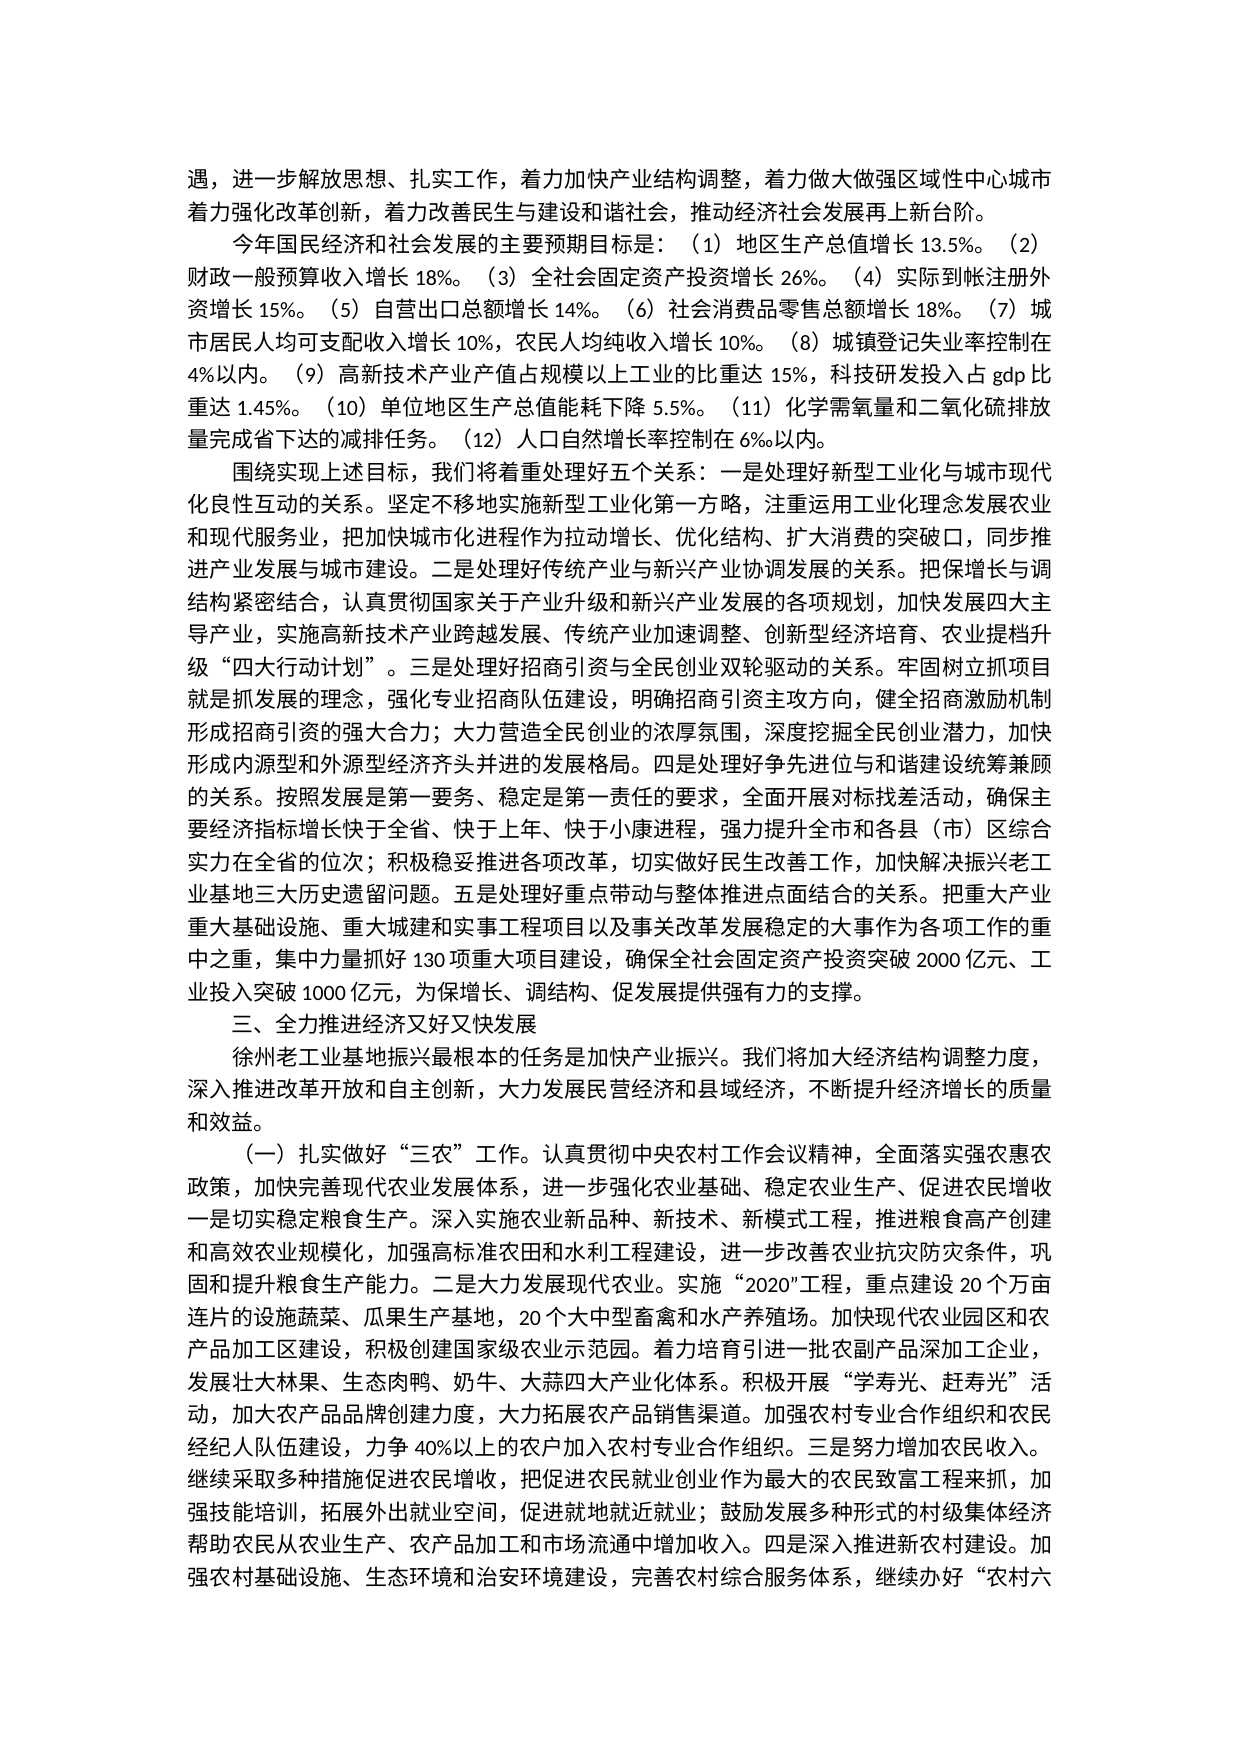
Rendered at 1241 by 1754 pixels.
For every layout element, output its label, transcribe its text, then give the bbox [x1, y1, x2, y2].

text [187, 162, 1053, 227]
text 徐州老工业基地振兴最根本的任务是加快产业振兴。我们将加大经济结构调整力度，深入推进改革开放和自主创新，大力发展民营经济和县域经济，不断提升经济增长的质量和效益。 [187, 1039, 1053, 1137]
text 今年国民经济和社会发展的主要预期目标是：（1）地区生产总值增长13.5%。（2）财政一般预算收入增长18%。（3）全社会固定资产投资增长26%。（4）实际到帐注册外资增长15%。（5）自营出口总额增长14%。（6）社会消费品零售总额增长18%。（7）城市居民人均可支配收入增长10%，农民人均纯收入增长10%。（8）城镇登记失业率控制在4%以内。（9）高新技术产业产值占规模以上工业的比重达15%，科技研发投入占gdp比重达1.45%。（10）单位地区生产总值能耗下降5.5%。（11）化学需氧量和二氧化硫排放量完成省下达的减排任务。（12）人口自然增长率控制在6‰以内。 [187, 227, 1053, 454]
text 三、全力推进经济又好又快发展 [187, 1007, 1053, 1039]
text 围绕实现上述目标，我们将着重处理好五个关系：一是处理好新型工业化与城市现代化良性互动的关系。坚定不移地实施新型工业化第一方略，注重运用工业化理念发展农业和现代服务业，把加快城市化进程作为拉动增长、优化结构、扩大消费的突破口，同步推进产业发展与城市建设。二是处理好传统产业与新兴产业协调发展的关系。把保增长与调结构紧密结合，认真贯彻国家关于产业升级和新兴产业发展的各项规划，加快发展四大主导产业，实施高新技术产业跨越发展、传统产业加速调整、创新型经济培育、农业提档升级“四大行动计划”。三是处理好招商引资与全民创业双轮驱动的关系。牢固树立抓项目就是抓发展的理念，强化专业招商队伍建设，明确招商引资主攻方向，健全招商激励机制，形成招商引资的强大合力；大力营造全民创业的浓厚氛围，深度挖掘全民创业潜力，加快形成内源型和外源型经济齐头并进的发展格局。四是处理好争先进位与和谐建设统筹兼顾的关系。按照发展是第一要务、稳定是第一责任的要求，全面开展对标找差活动，确保主要经济指标增长快于全省、快于上年、快于小康进程，强力提升全市和各县（市）区综合实力在全省的位次；积极稳妥推进各项改革，切实做好民生改善工作，加快解决振兴老工业基地三大历史遗留问题。五是处理好重点带动与整体推进点面结合的关系。把重大产业、重大基础设施、重大城建和实事工程项目以及事关改革发展稳定的大事作为各项工作的重中之重，集中力量抓好130项重大项目建设，确保全社会固定资产投资突破2000亿元、工业投入突破1000亿元，为保增长、调结构、促发展提供强有力的支撑。 [187, 454, 1053, 1007]
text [187, 1137, 1053, 1592]
